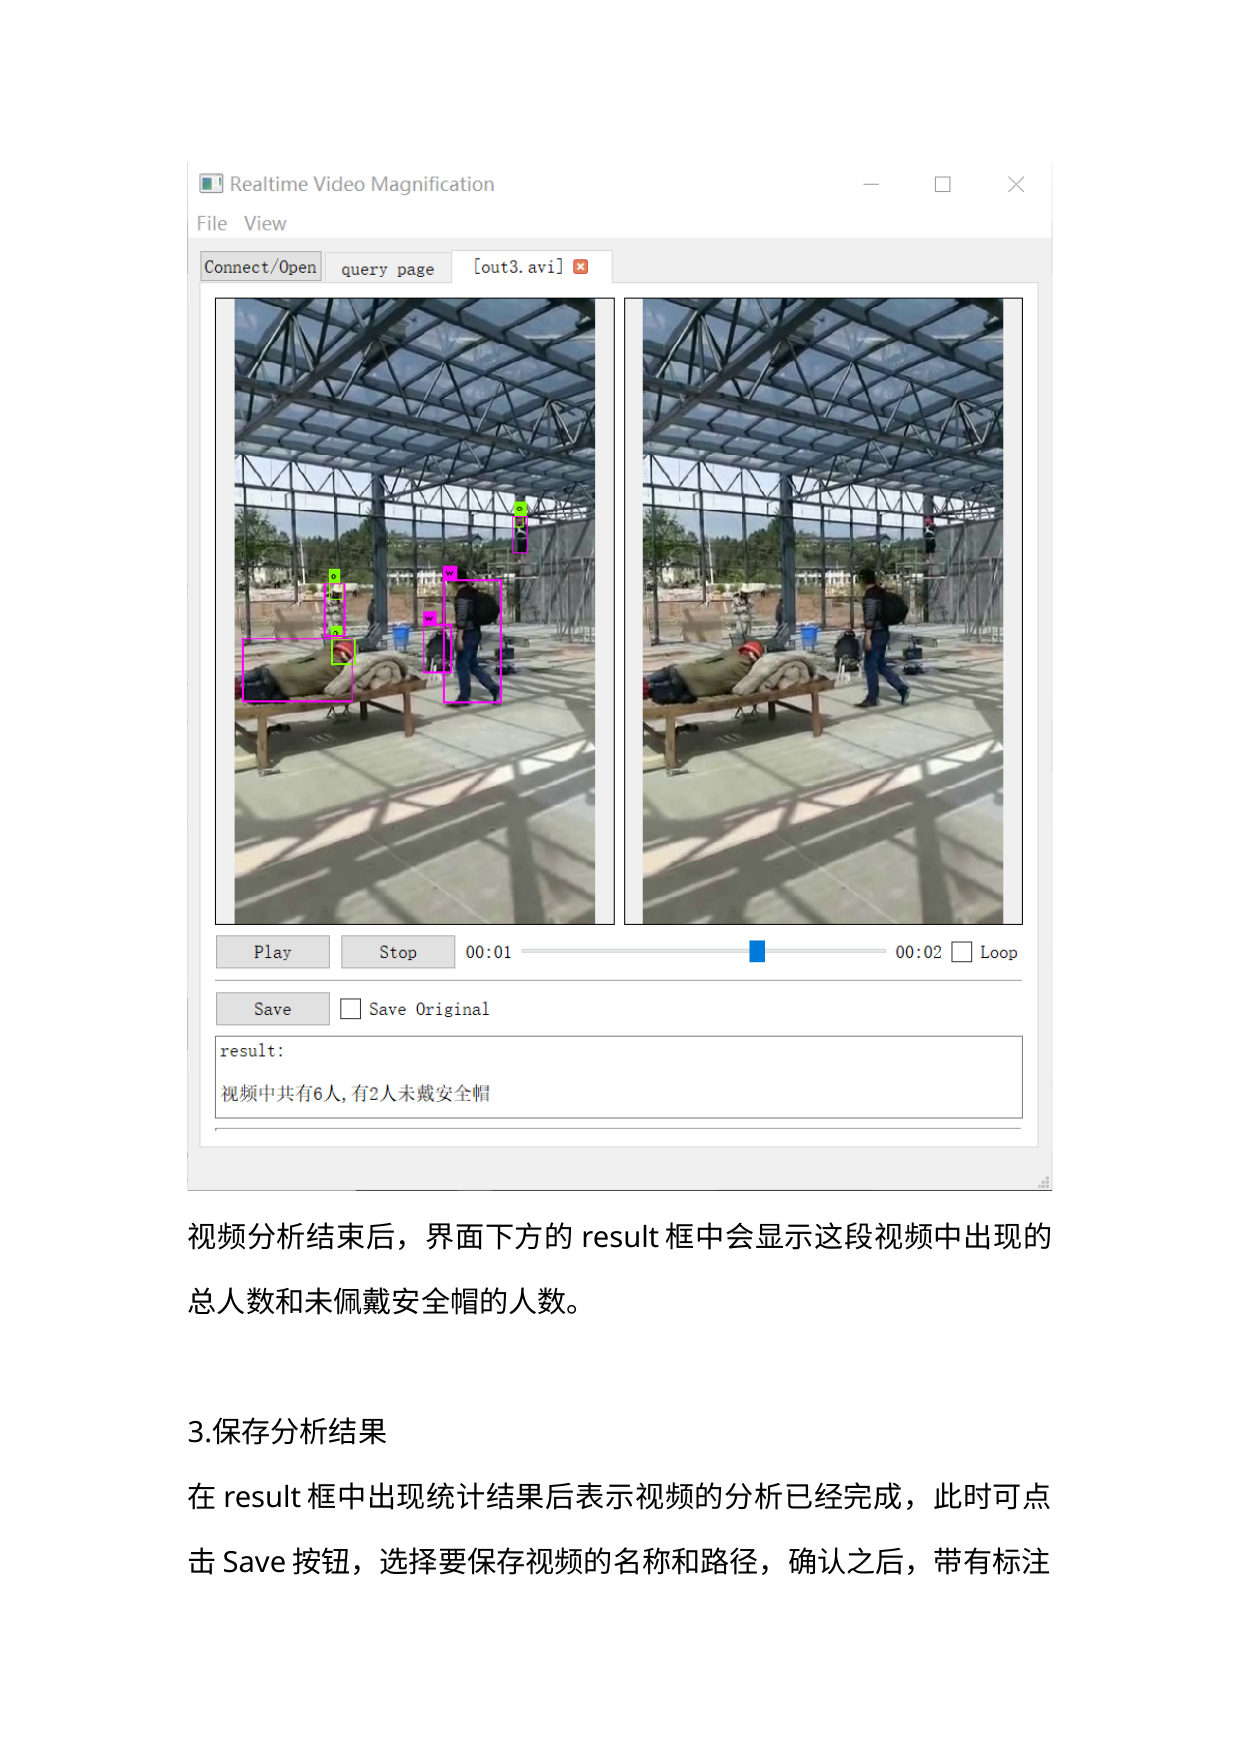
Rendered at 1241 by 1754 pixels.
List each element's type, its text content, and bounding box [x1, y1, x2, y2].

picture [187, 162, 1053, 1191]
list 3.保存分析结果 [187, 1397, 1053, 1462]
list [187, 1462, 1053, 1592]
text 视频分析结束后，界面下方的result框中会显示这段视频中出现的总人数和未佩戴安全帽的人数。 [187, 1202, 1053, 1332]
